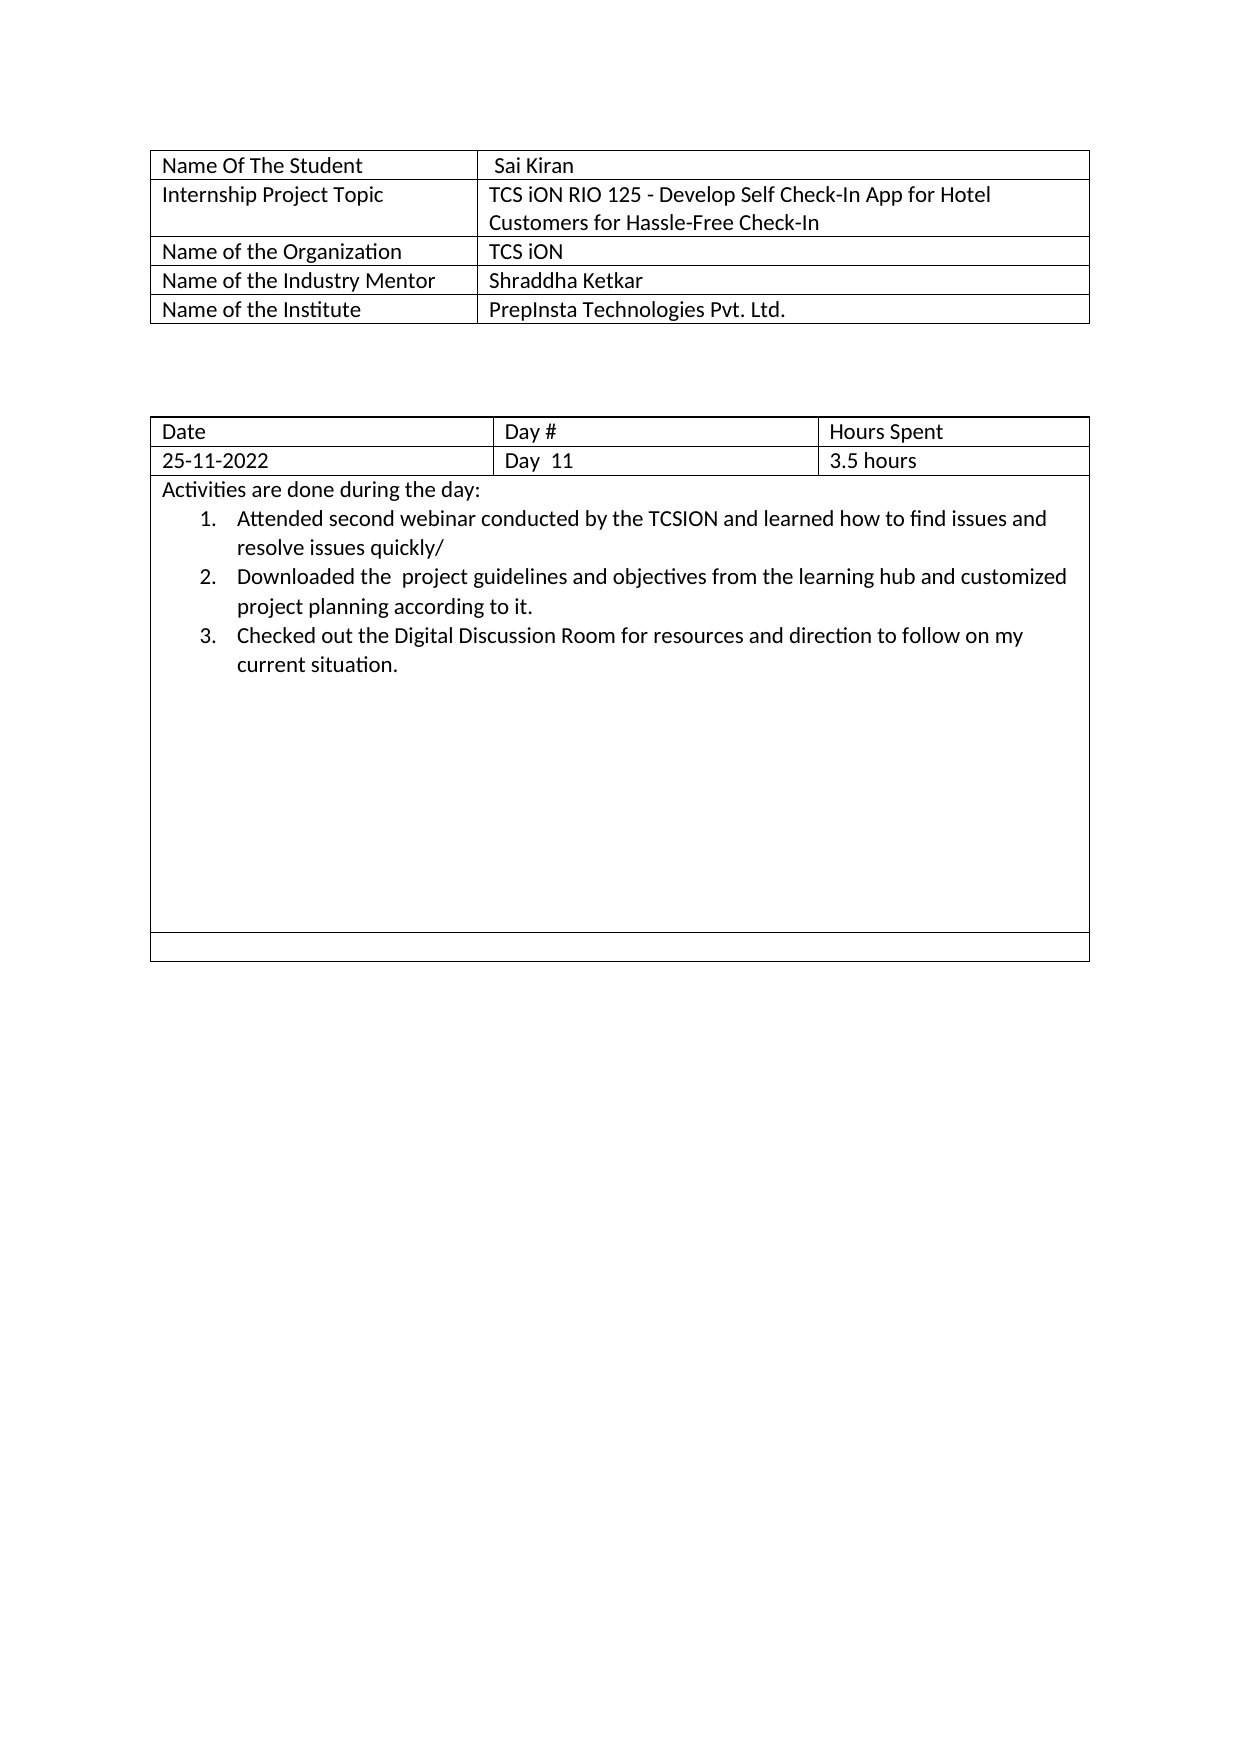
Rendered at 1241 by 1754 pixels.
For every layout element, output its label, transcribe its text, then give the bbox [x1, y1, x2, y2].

table_cell Internship Project Topic [151, 180, 477, 236]
table_cell 25-11-2022 [151, 447, 493, 474]
table_cell TCS iON [478, 237, 1089, 265]
table_cell Name of the Institute [151, 295, 477, 323]
table_cell Day 11 [494, 447, 818, 474]
table_cell [151, 933, 1089, 961]
table_cell TCS iON RIO 125 - Develop Self Check-In App for Hotel Customers for Hassle-Free Check-In [478, 180, 1089, 236]
table_cell PrepInsta Technologies Pvt. Ltd. [478, 295, 1089, 323]
table_header Hours Spent [819, 418, 1089, 446]
table_header Date [151, 418, 493, 446]
table_cell 3.5 hours [819, 447, 1089, 474]
table_header Name Of The Student [151, 151, 477, 179]
table_cell Shraddha Ketkar [478, 266, 1089, 294]
table_cell Activities are done during the day: Attended second webinar conducted by the TCSION and learned how to find issues and resolve issues quickly/ Downloaded the project guidelines and objectives from the learning hub and customized project planning according to it. Checked out the Digital Discussion Room for resources and direction to follow on my current situation. [151, 476, 1089, 932]
table_cell Name of the Organization [151, 237, 477, 265]
table_header Sai Kiran [478, 151, 1089, 179]
table_header Day # [494, 418, 818, 446]
table_cell Name of the Industry Mentor [151, 266, 477, 294]
